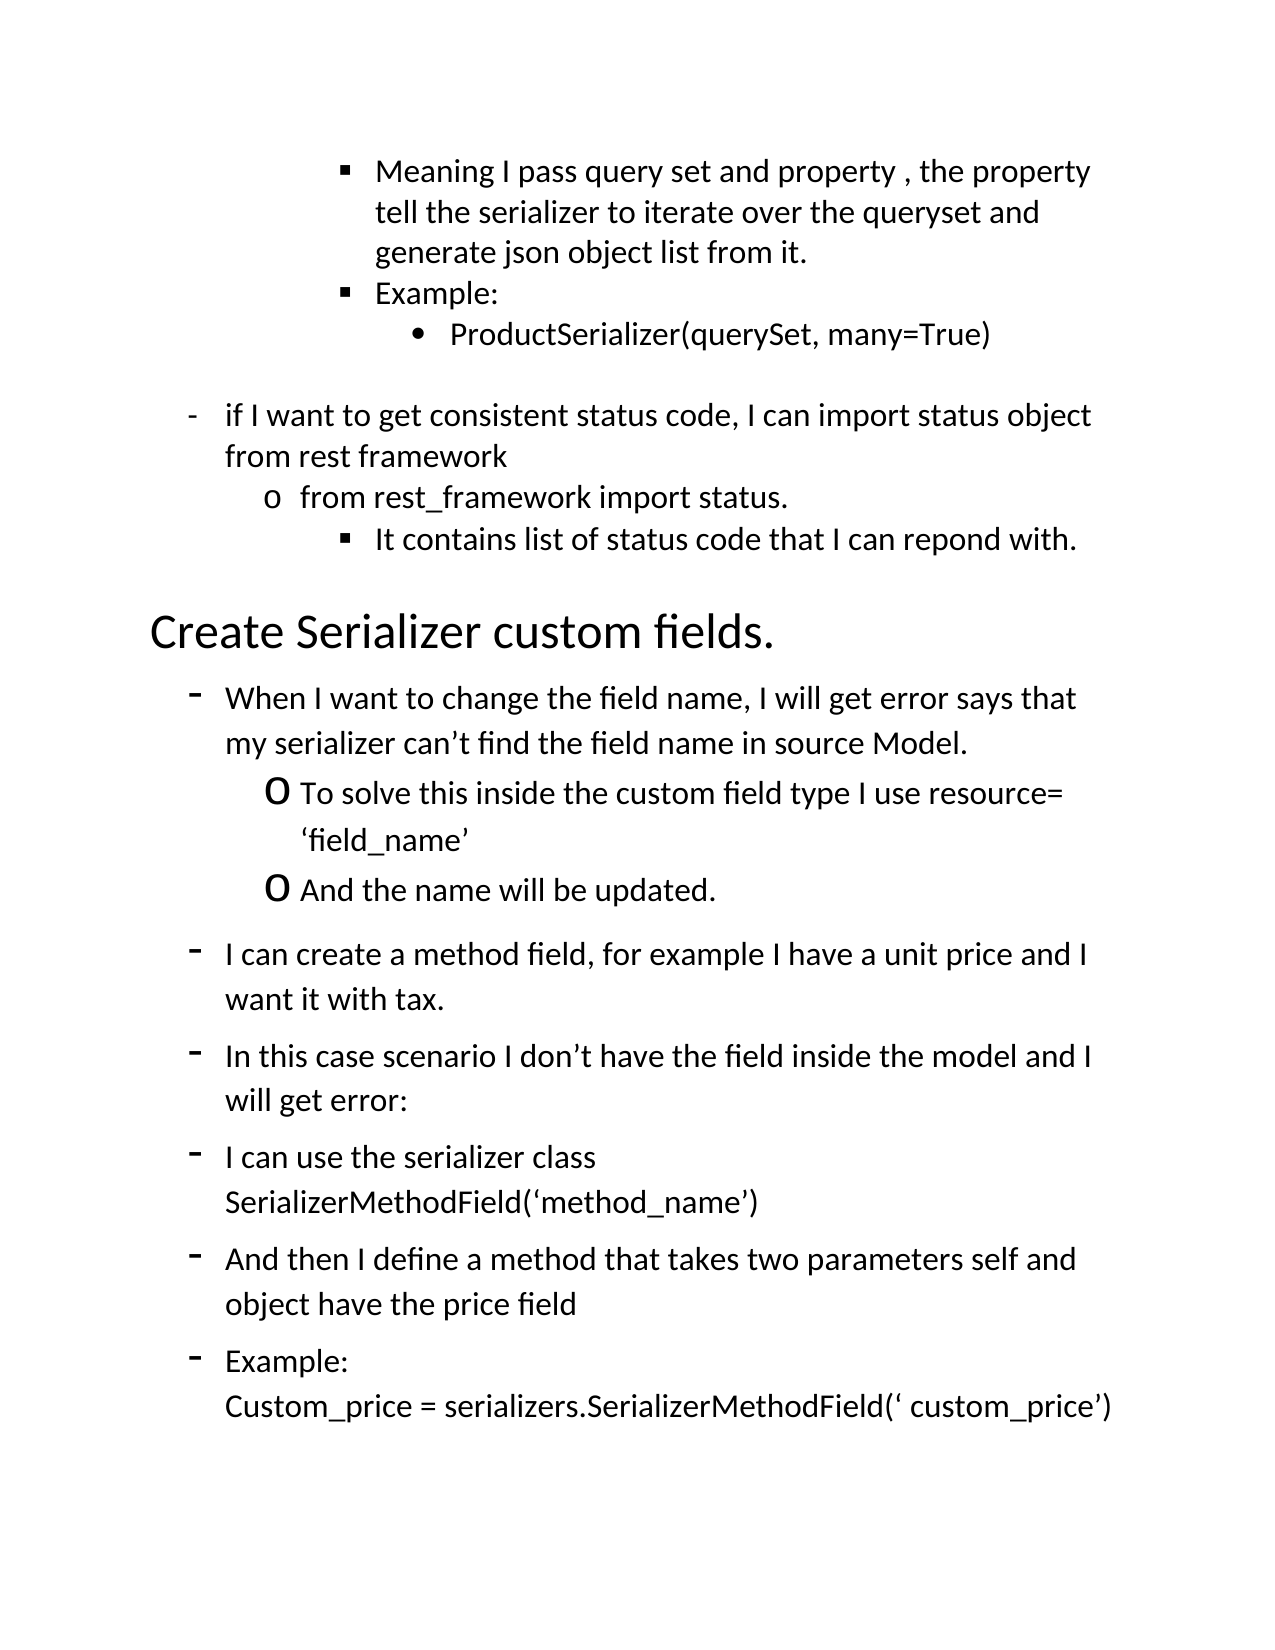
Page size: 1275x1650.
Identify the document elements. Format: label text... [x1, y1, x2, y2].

list And the name will be updated. [262, 860, 1125, 917]
list if I want to get consistent status code, I can import status object from rest framework [187, 394, 1125, 476]
list And then I define a method that takes two parameters self and object have the price field [187, 1222, 1125, 1324]
list Example: [187, 1324, 1125, 1385]
list It contains list of status code that I can repond with. [337, 518, 1125, 559]
list I can create a method field, for example I have a unit price and I want it with tax. [187, 917, 1125, 1018]
list When I want to change the field name, I will get error says that my serializer can’t find the field name in source Model. [187, 661, 1125, 763]
list To solve this inside the custom field type I use resource= ‘field_name’ [262, 763, 1125, 860]
list Meaning I pass query set and property , the property tell the serializer to iterate over the queryset and generate json object list from it. [337, 150, 1125, 272]
list I can use the serializer class SerializerMethodField(‘method_name’) [187, 1120, 1125, 1222]
list from rest_framework import status. [262, 476, 1125, 518]
text Create Serializer custom fields. [150, 600, 1125, 661]
list In this case scenario I don’t have the field inside the model and I will get error: [187, 1018, 1125, 1120]
list Custom_price = serializers.SerializerMethodField(‘ custom_price’) [225, 1385, 1125, 1426]
list ProductSerializer(querySet, many=True) [412, 313, 1125, 354]
list Example: [337, 272, 1125, 313]
